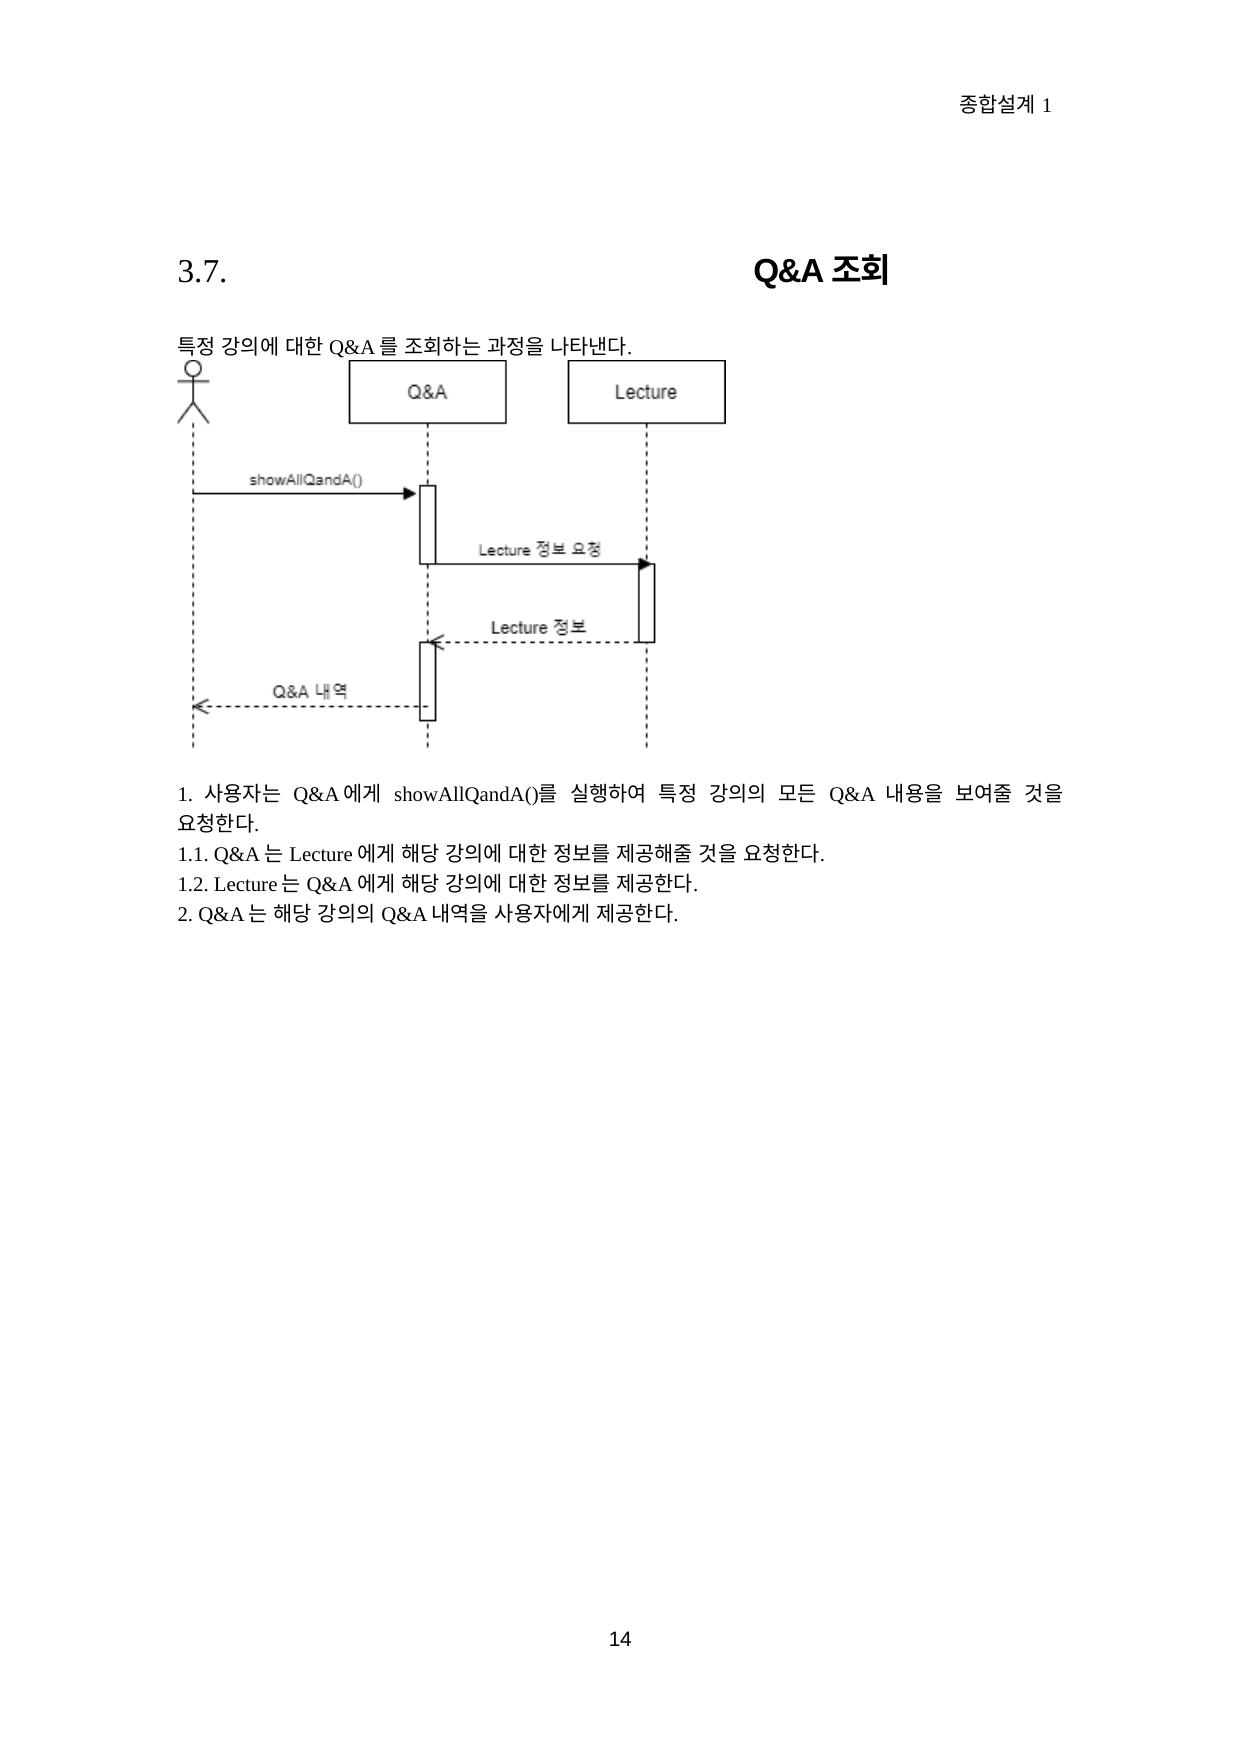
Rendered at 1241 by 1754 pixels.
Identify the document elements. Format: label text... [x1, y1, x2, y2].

text 1.1. Q&A는 Lecture에게 해당 강의에 대한 정보를 제공해줄 것을 요청한다. [177, 837, 1063, 867]
picture [177, 360, 726, 753]
text 1.2. Lecture는 Q&A에게 해당 강의에 대한 정보를 제공한다. [177, 867, 1063, 898]
text 2. Q&A는 해당 강의의 Q&A 내역을 사용자에게 제공한다. [177, 898, 1063, 928]
text 특정 강의에 대한 Q&A를 조회하는 과정을 나타낸다. [177, 330, 1063, 360]
subtitle Q&A 조회 [177, 244, 1063, 292]
text 1. 사용자는 Q&A에게 showAllQandA()를 실행하여 특정 강의의 모든 Q&A 내용을 보여줄 것을 요청한다. [177, 777, 1063, 837]
